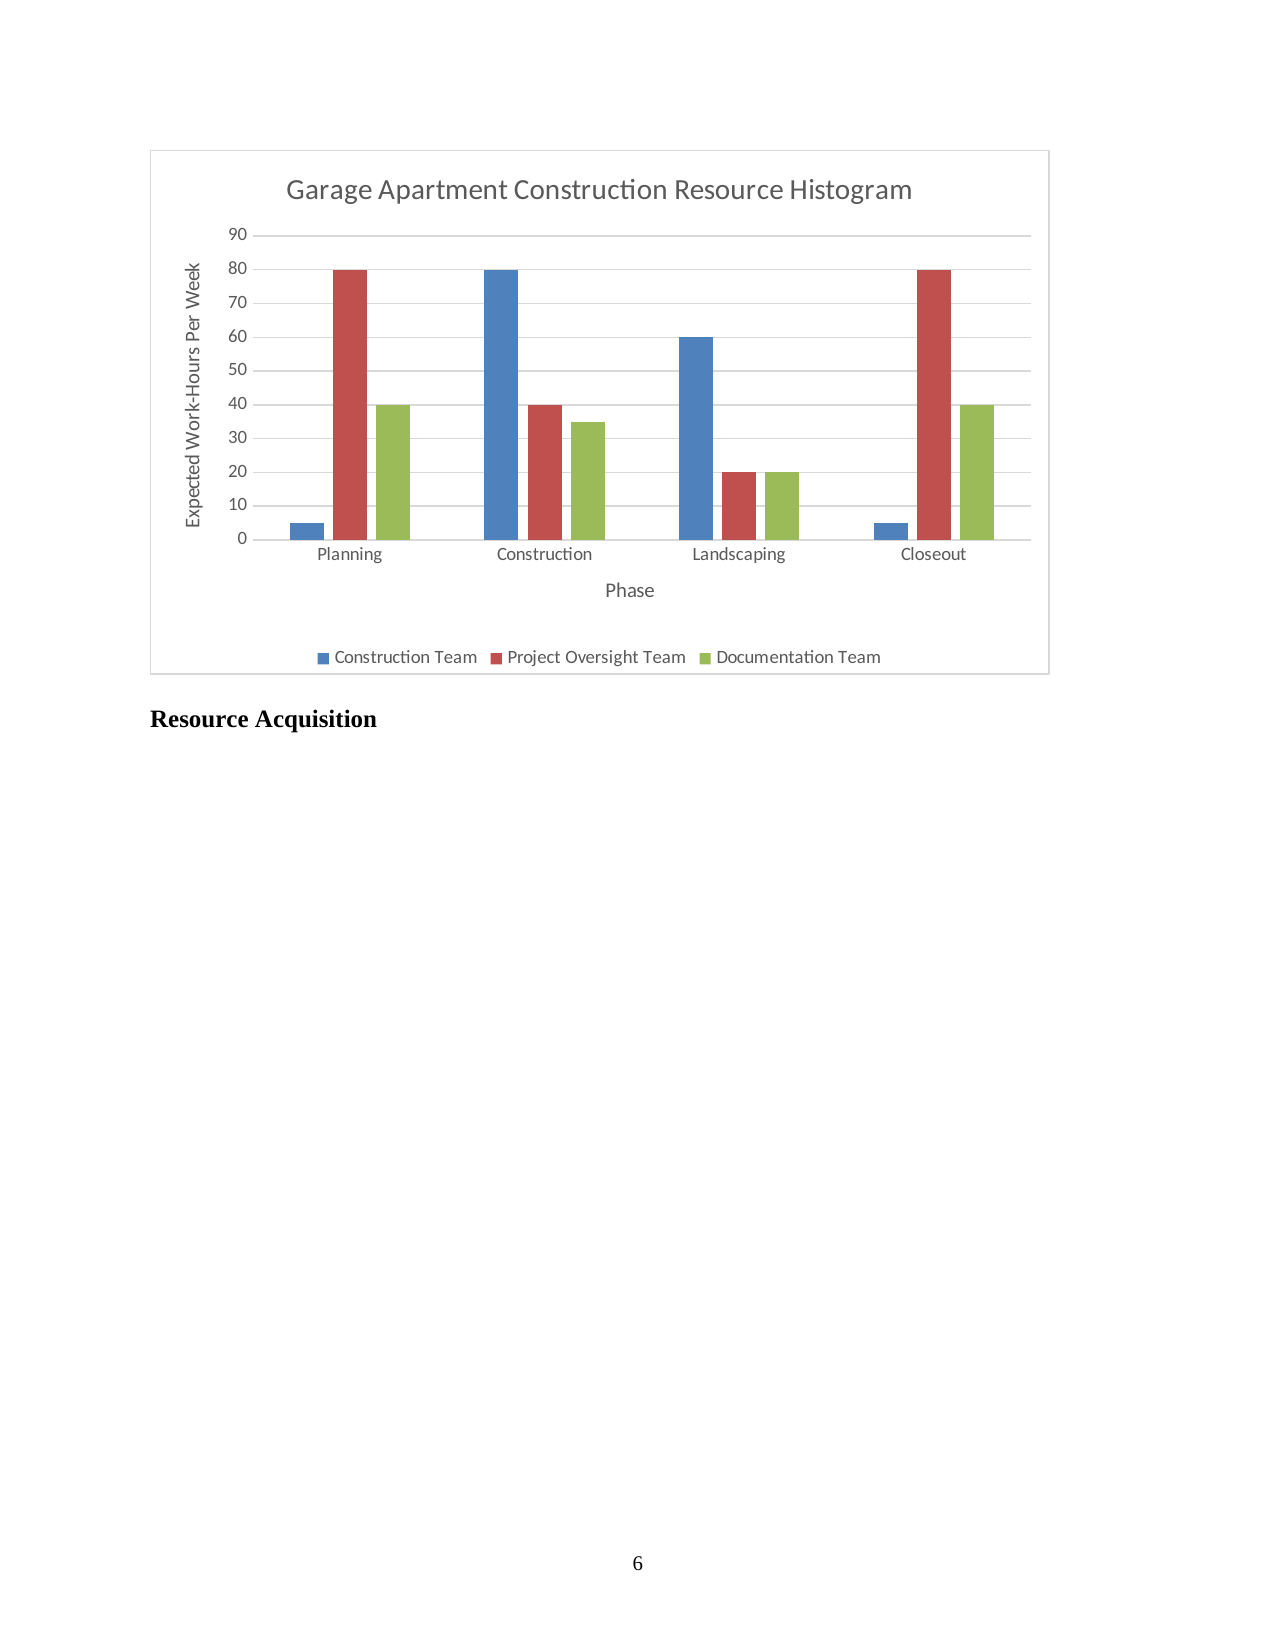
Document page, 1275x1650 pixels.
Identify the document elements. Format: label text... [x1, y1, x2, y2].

text Resource Acquisition [150, 704, 1125, 732]
